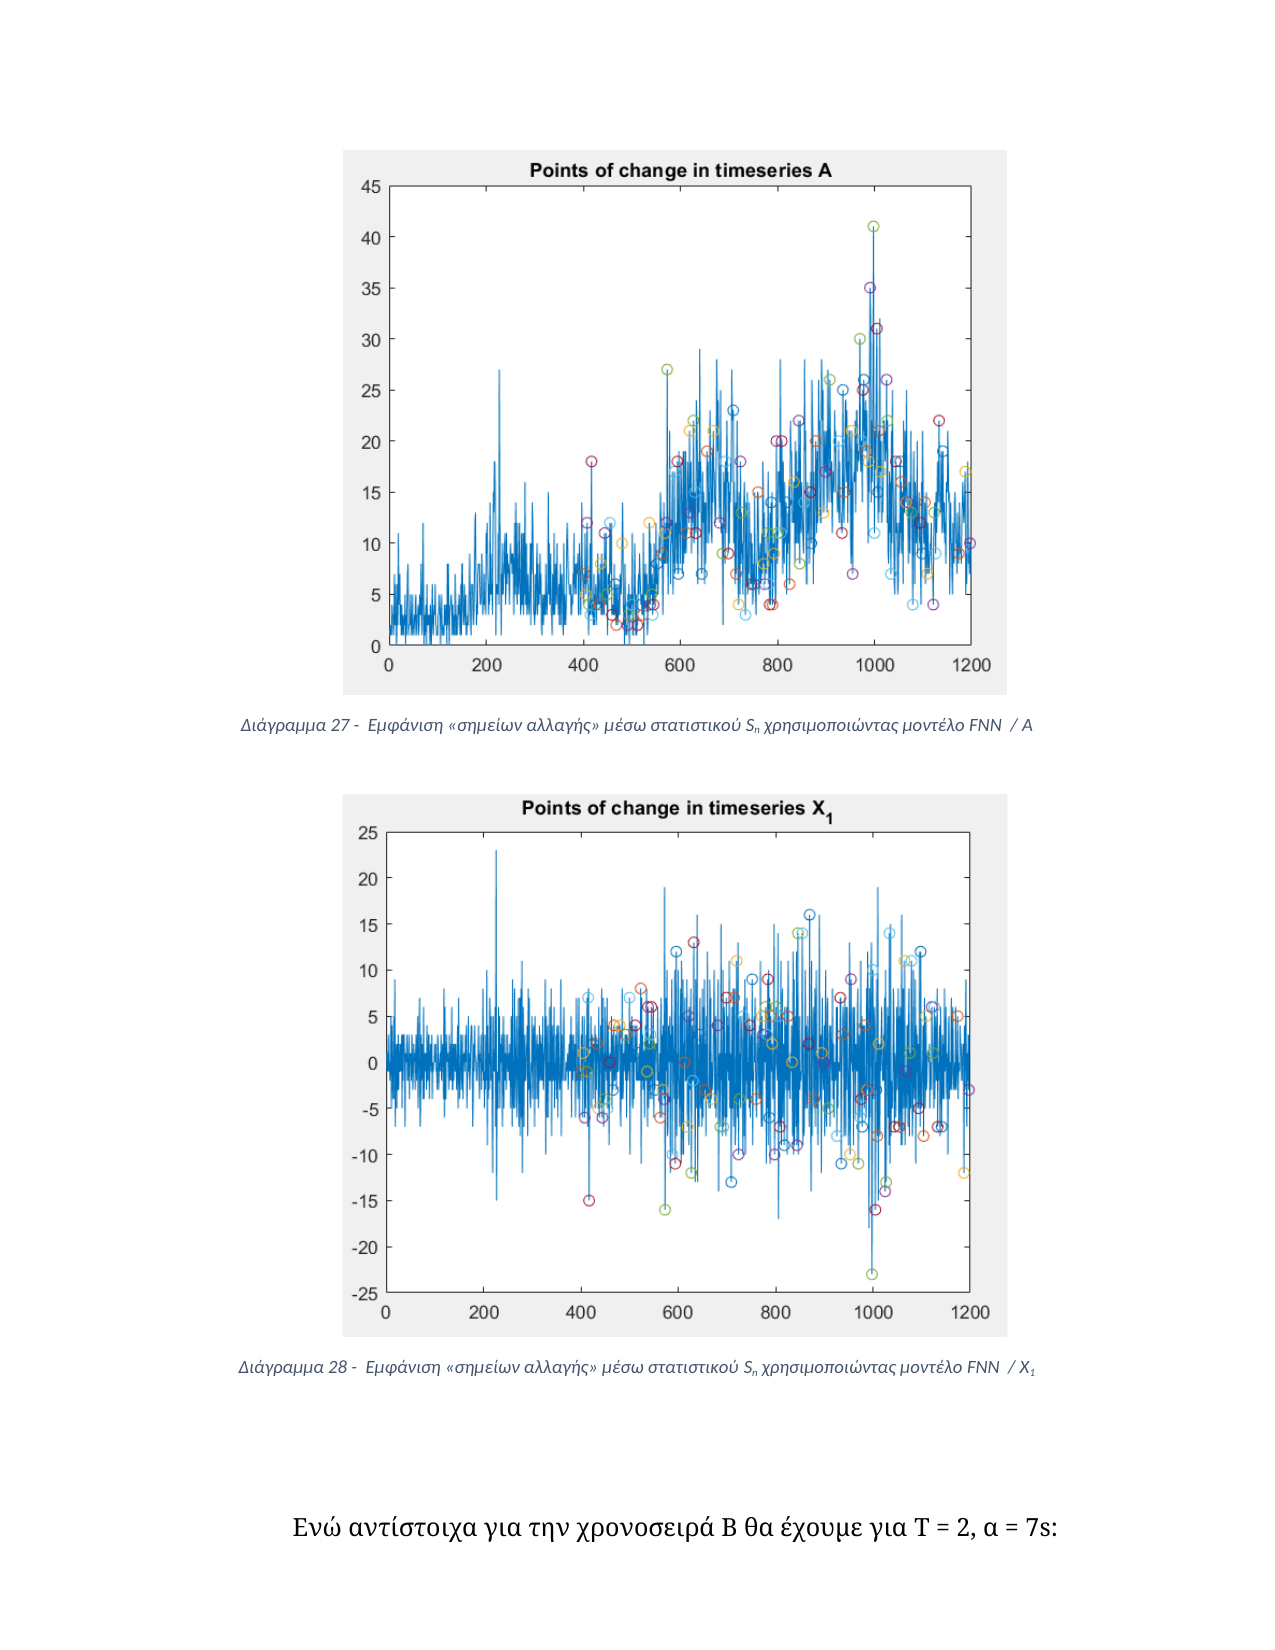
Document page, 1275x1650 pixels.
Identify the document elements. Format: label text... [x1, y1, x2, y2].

picture [342, 794, 1008, 1337]
text Διάγραμμα 28 - Εμφάνιση «σημείων αλλαγής» μέσω στατιστικού Sn χρησιμοποιώντας μοντέλο FNN / Χ1 [150, 1356, 1125, 1378]
list Ενώ αντίστοιχα για την χρονοσειρά Β θα έχουμε για T = 2, α = 7s: [225, 1510, 1125, 1544]
text Διάγραμμα 27 - Εμφάνιση «σημείων αλλαγής» μέσω στατιστικού Sn χρησιμοποιώντας μοντέλο FNN / Α [150, 713, 1125, 736]
picture [343, 150, 1007, 695]
